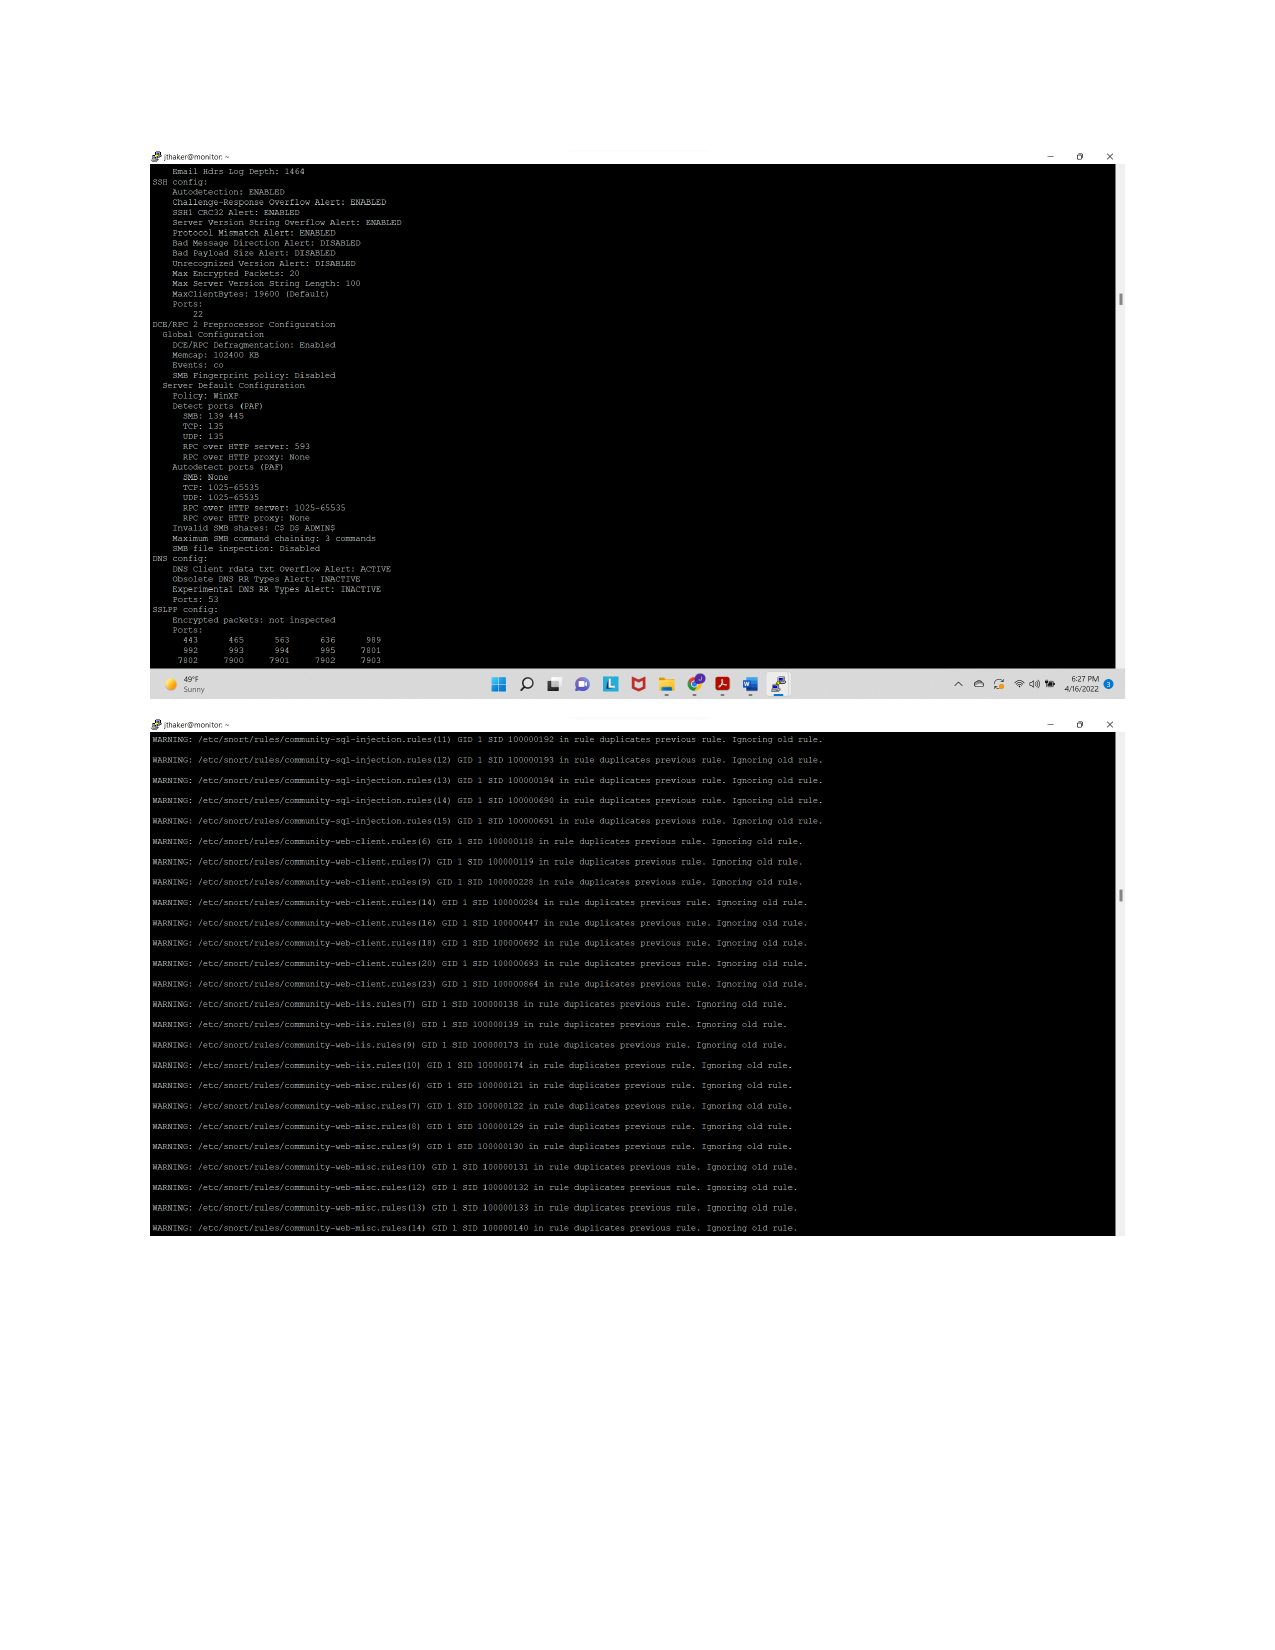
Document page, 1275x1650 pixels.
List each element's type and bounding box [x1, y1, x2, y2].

picture [150, 717, 1125, 1236]
picture [150, 150, 1125, 699]
